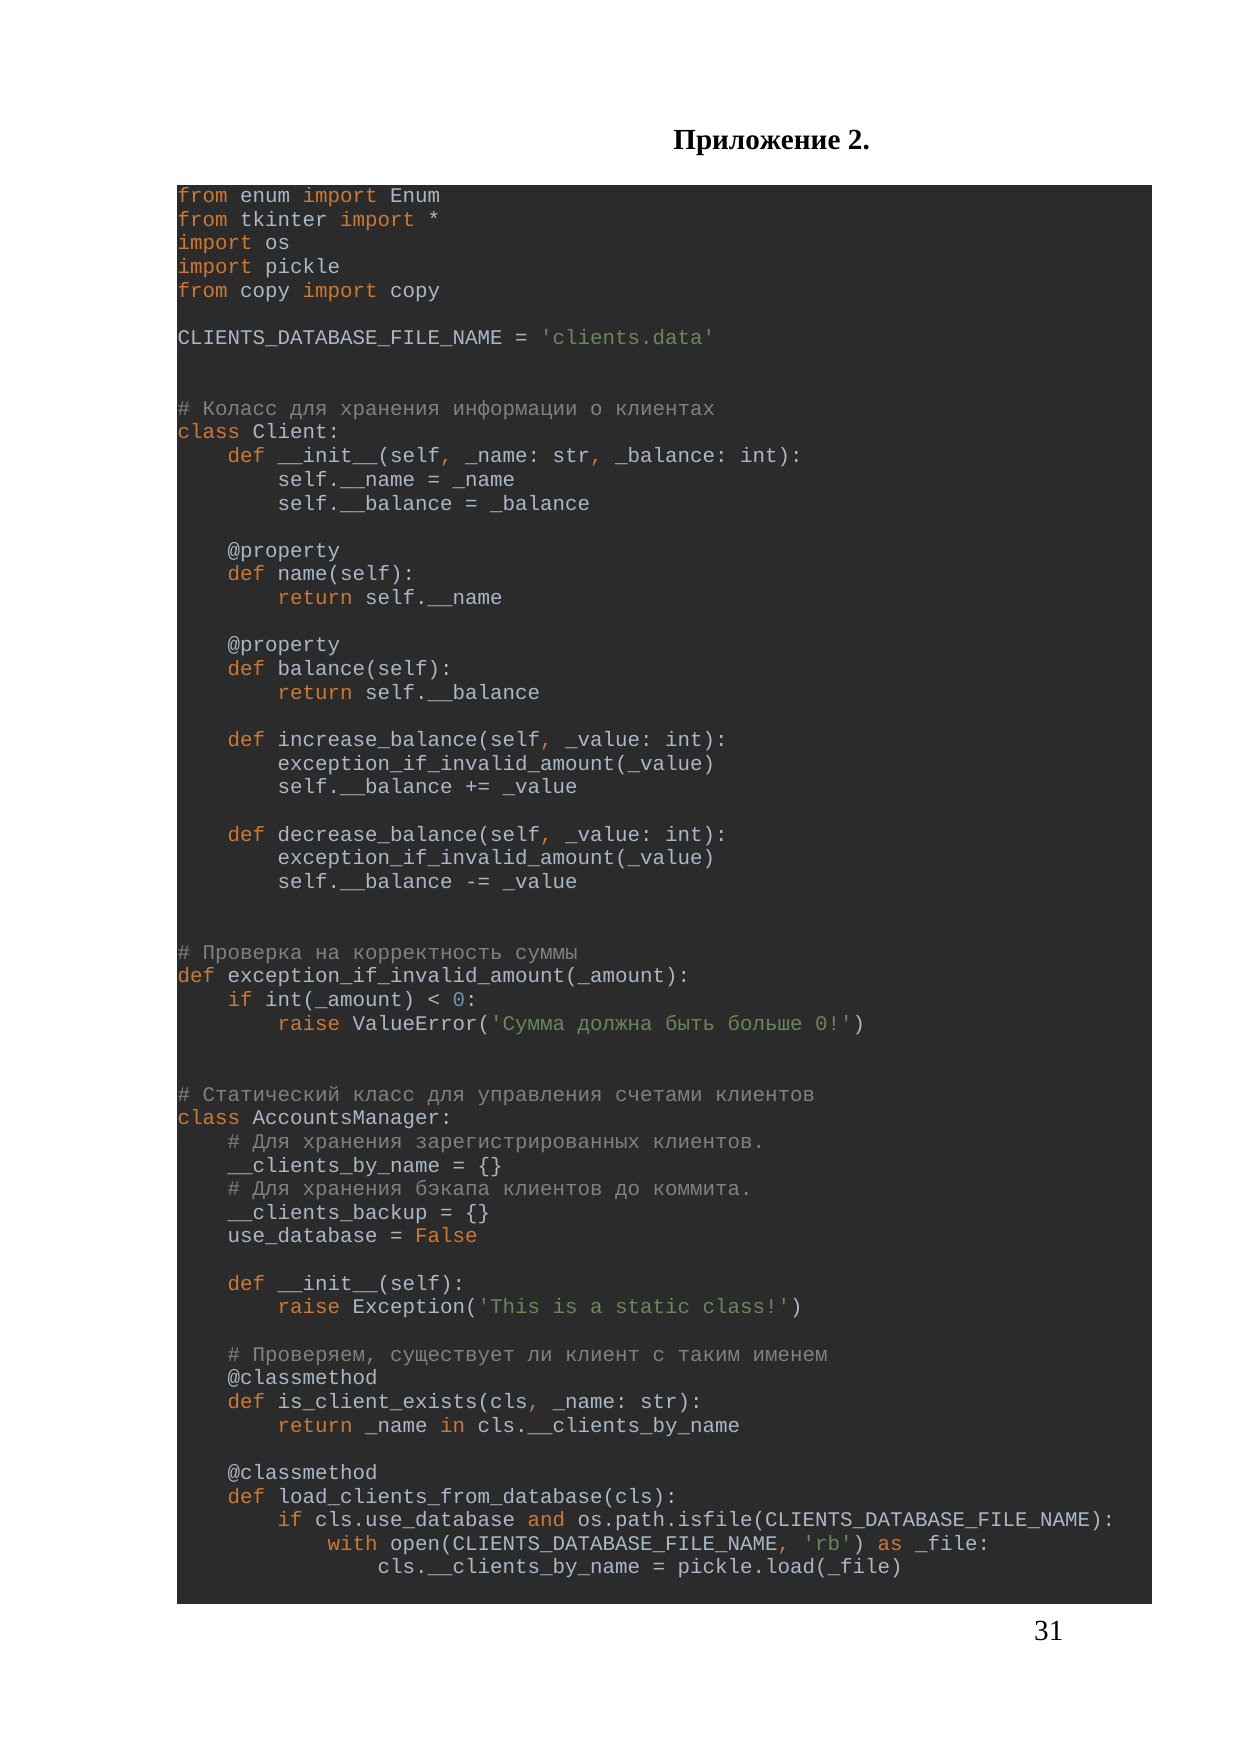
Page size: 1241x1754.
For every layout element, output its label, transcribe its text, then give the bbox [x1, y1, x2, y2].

subtitle Приложение 2. [354, 122, 1114, 156]
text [177, 185, 1152, 1604]
